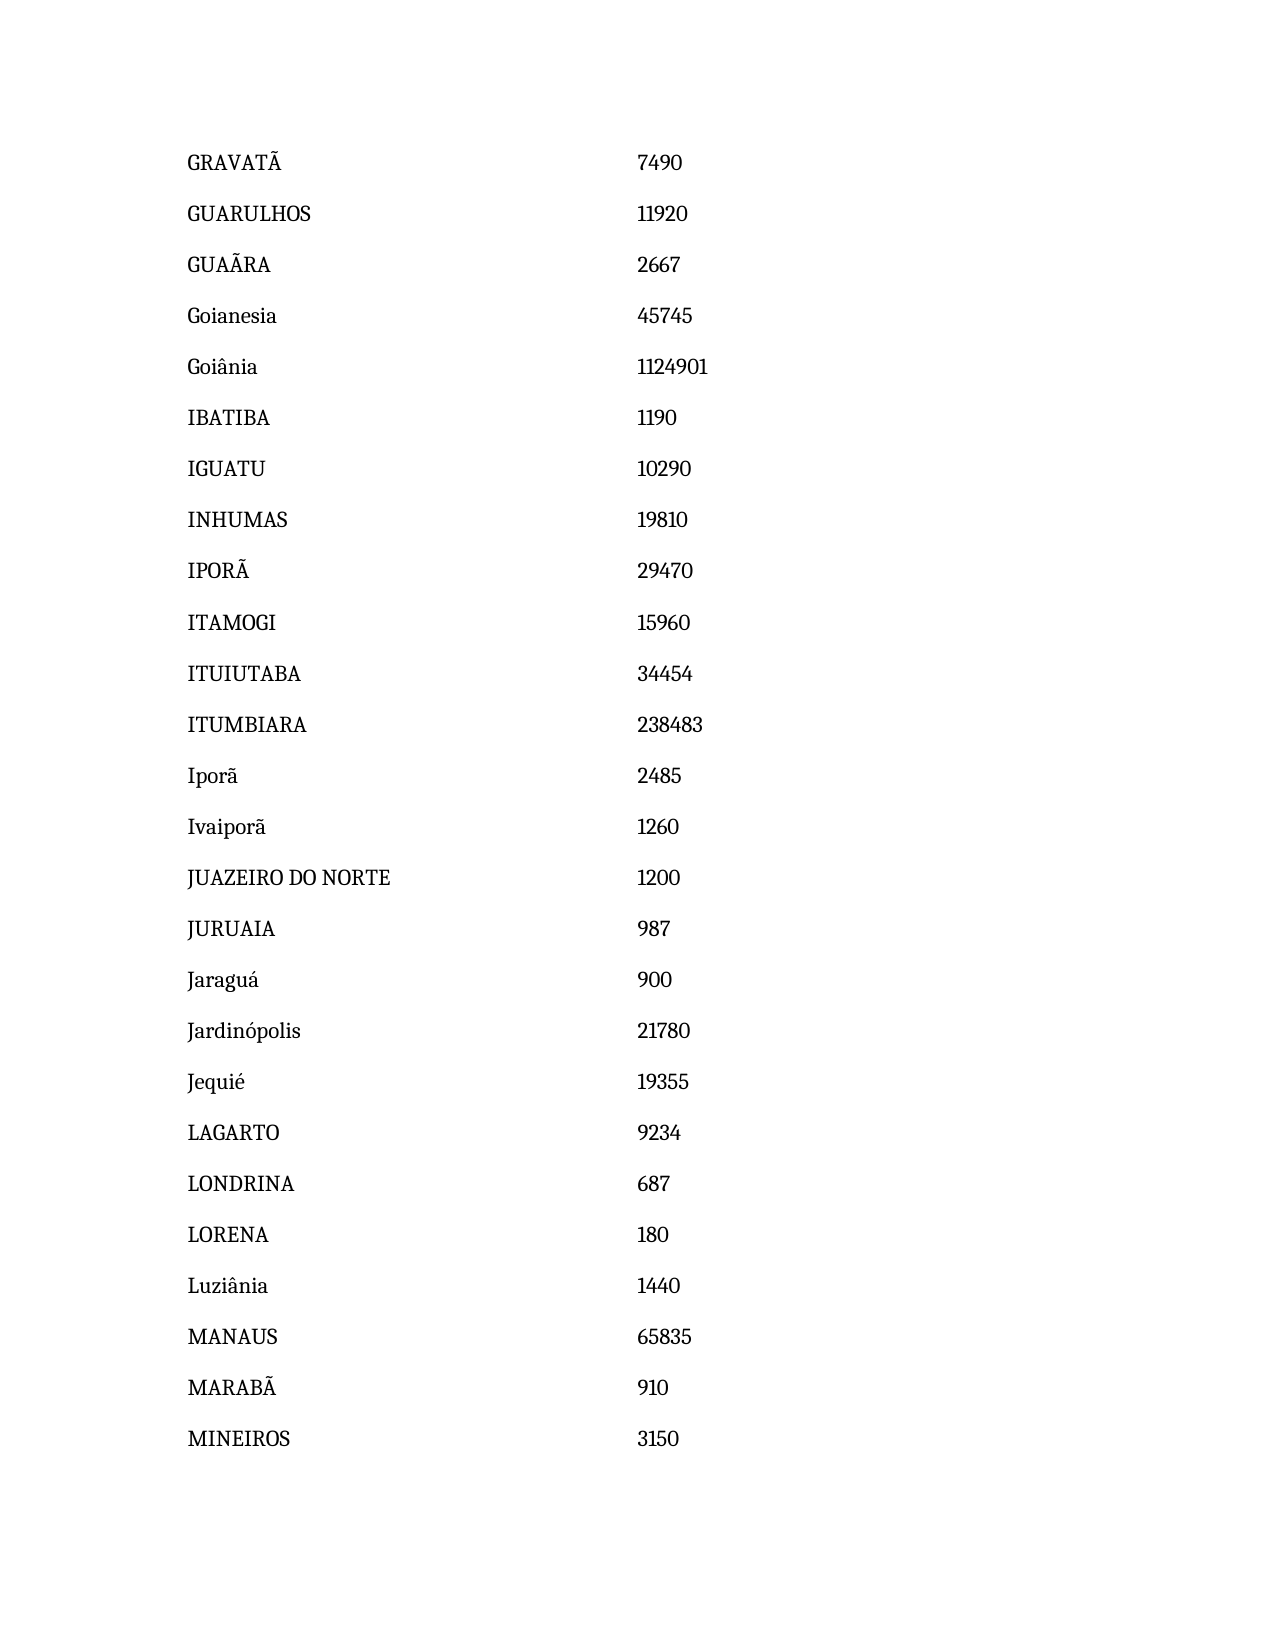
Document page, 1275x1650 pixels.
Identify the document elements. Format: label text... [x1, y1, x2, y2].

table_cell 65835 [626, 1324, 1076, 1375]
table_cell 3150 [626, 1426, 1076, 1477]
table_cell 34454 [626, 660, 1076, 711]
table_cell 1200 [626, 865, 1076, 916]
table_cell GRAVATÃ [176, 150, 626, 201]
table_cell 2667 [626, 252, 1076, 303]
table_cell 10290 [626, 456, 1076, 507]
table_cell 1124901 [626, 354, 1076, 405]
table_cell MINEIROS [176, 1426, 626, 1477]
table_cell 180 [626, 1222, 1076, 1273]
table_cell 238483 [626, 711, 1076, 762]
table_cell Luziânia [176, 1273, 626, 1324]
table_cell Jequié [176, 1069, 626, 1120]
table_cell JURUAIA [176, 916, 626, 967]
table_cell ITAMOGI [176, 609, 626, 660]
table_cell LORENA [176, 1222, 626, 1273]
table_cell 45745 [626, 303, 1076, 354]
table_cell Iporã [176, 763, 626, 813]
table_cell INHUMAS [176, 507, 626, 558]
table_cell IPORÃ [176, 558, 626, 609]
table_cell ITUIUTABA [176, 660, 626, 711]
table_cell IGUATU [176, 456, 626, 507]
table_cell Goianesia [176, 303, 626, 354]
table_cell Jaraguá [176, 967, 626, 1018]
table_cell 2485 [626, 763, 1076, 813]
table_cell MARABÃ [176, 1375, 626, 1426]
table_cell 21780 [626, 1018, 1076, 1069]
table_cell 7490 [626, 150, 1076, 201]
table_cell 29470 [626, 558, 1076, 609]
table_cell GUARULHOS [176, 201, 626, 252]
table_cell Goiânia [176, 354, 626, 405]
table_cell IBATIBA [176, 405, 626, 456]
table_cell LAGARTO [176, 1120, 626, 1171]
table_cell 11920 [626, 201, 1076, 252]
table_cell 1190 [626, 405, 1076, 456]
table_cell 910 [626, 1375, 1076, 1426]
table_cell 19810 [626, 507, 1076, 558]
table_cell LONDRINA [176, 1171, 626, 1222]
table_cell 1440 [626, 1273, 1076, 1324]
table_cell ITUMBIARA [176, 711, 626, 762]
table_cell 15960 [626, 609, 1076, 660]
table_cell GUAÃRA [176, 252, 626, 303]
table_cell 1260 [626, 814, 1076, 864]
table_cell 900 [626, 967, 1076, 1018]
table_cell 19355 [626, 1069, 1076, 1120]
table_cell Jardinópolis [176, 1018, 626, 1069]
table_cell JUAZEIRO DO NORTE [176, 865, 626, 916]
table_cell 687 [626, 1171, 1076, 1222]
table_cell 9234 [626, 1120, 1076, 1171]
table_cell 987 [626, 916, 1076, 967]
table_cell Ivaiporã [176, 814, 626, 864]
table_cell MANAUS [176, 1324, 626, 1375]
